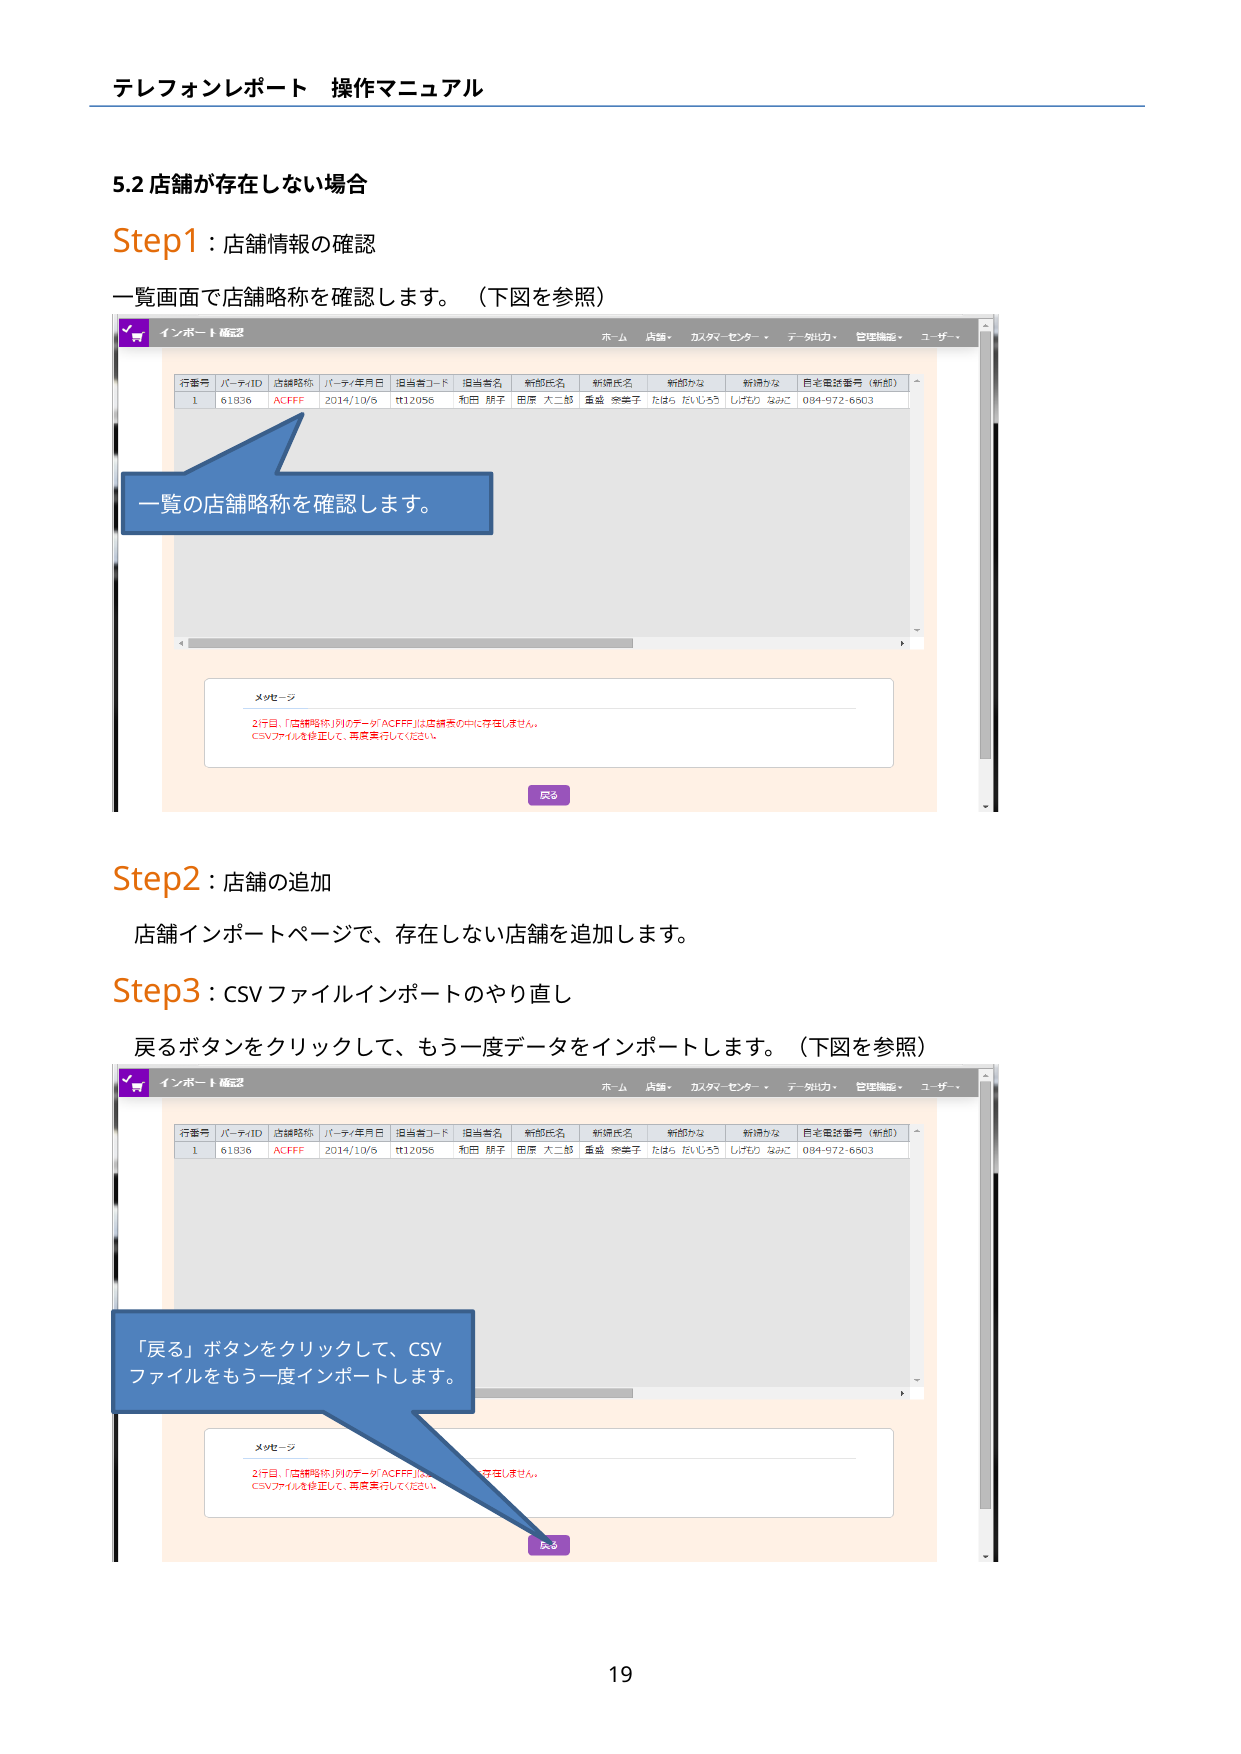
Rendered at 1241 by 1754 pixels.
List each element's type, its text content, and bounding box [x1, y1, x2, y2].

text 店舗インポートページで、存在しない店舗を追加します。 [112, 914, 1128, 952]
text 戻るボタンをクリックして、もう一度データをインポートします。（下図を参照） [112, 1027, 1128, 1064]
text 一覧画面で店舗略称を確認します。 （下図を参照） [112, 277, 1128, 314]
picture [112, 1064, 999, 1562]
subtitle Step2：店舗の追加 [112, 839, 1128, 914]
subtitle 5.2 店舗が存在しない場合 [112, 164, 1128, 202]
picture [112, 314, 999, 812]
subtitle Step3：CSVファイルインポートのやり直し [112, 952, 1128, 1027]
subtitle Step1：店舗情報の確認 [112, 202, 1128, 277]
